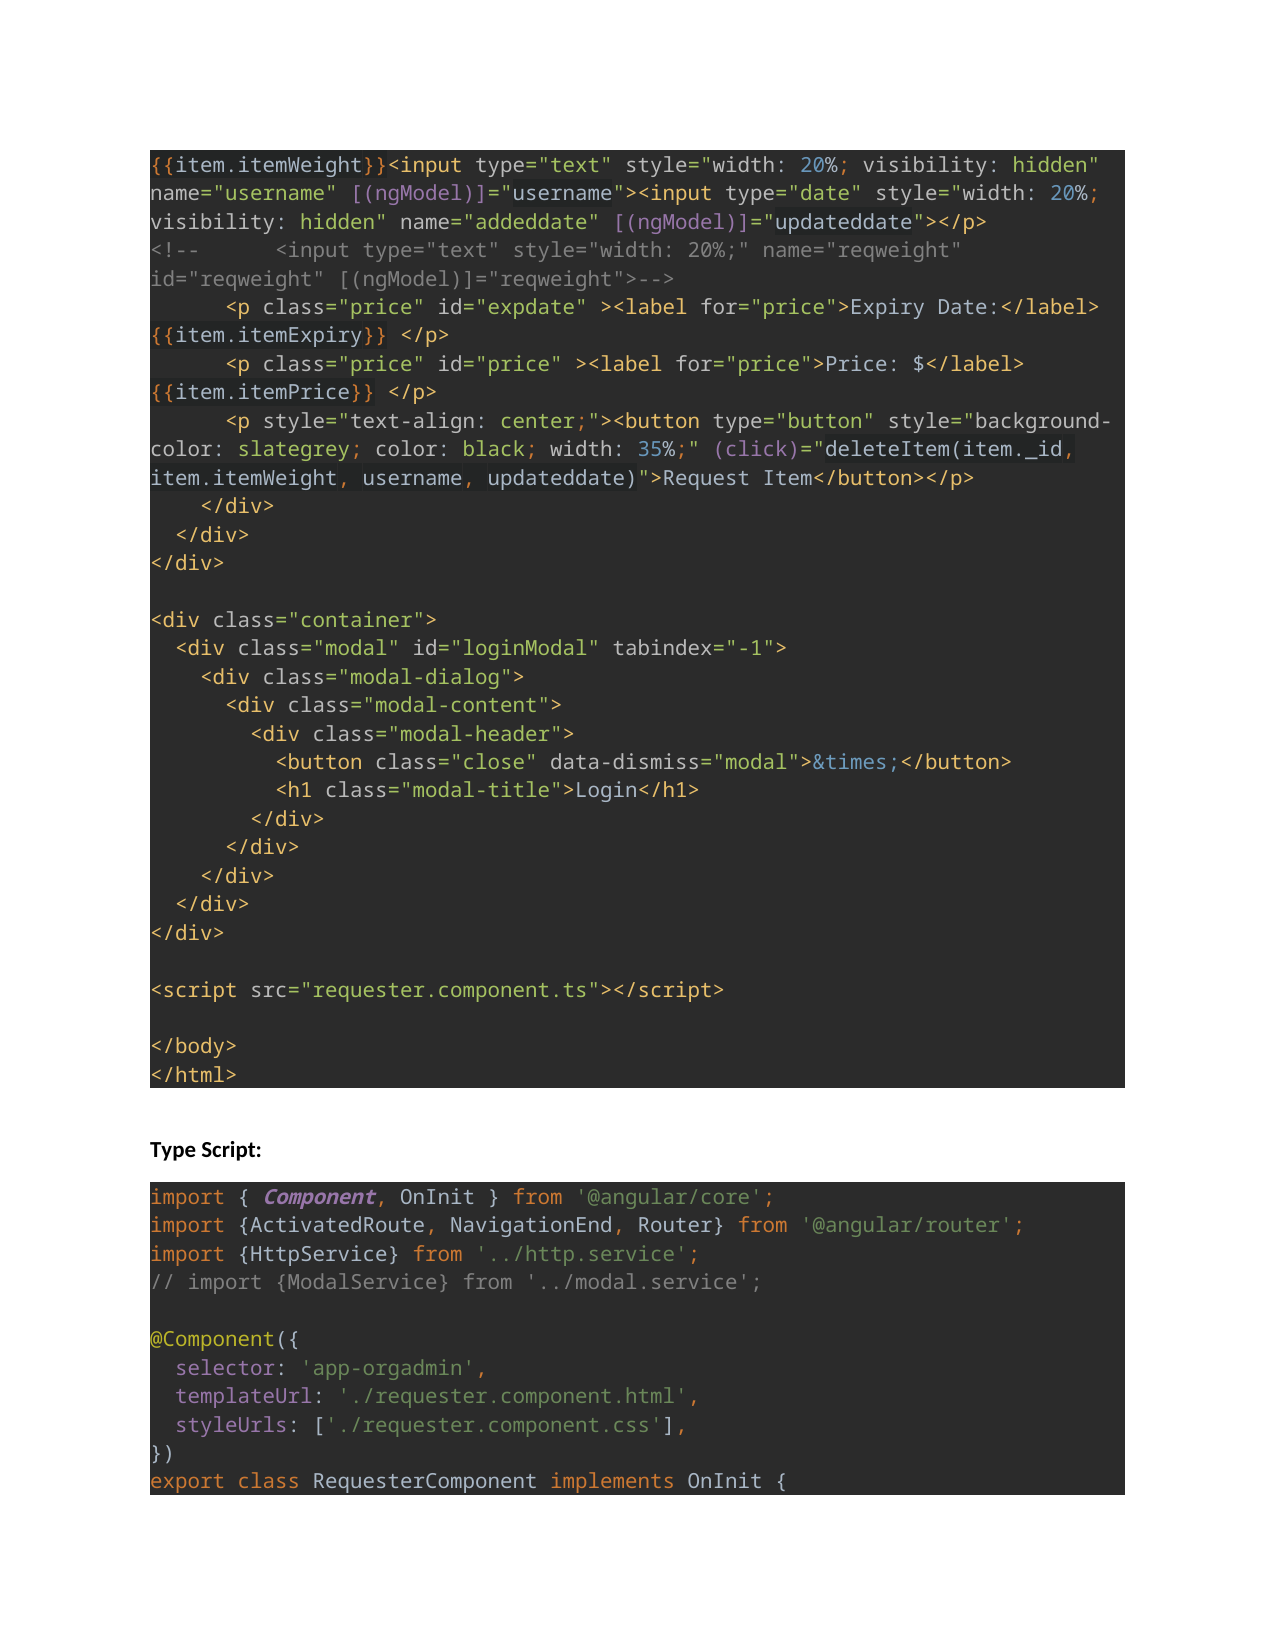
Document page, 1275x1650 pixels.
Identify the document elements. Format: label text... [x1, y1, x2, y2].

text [150, 1182, 1125, 1495]
text Type Script: [150, 1135, 1125, 1163]
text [150, 150, 1125, 1088]
